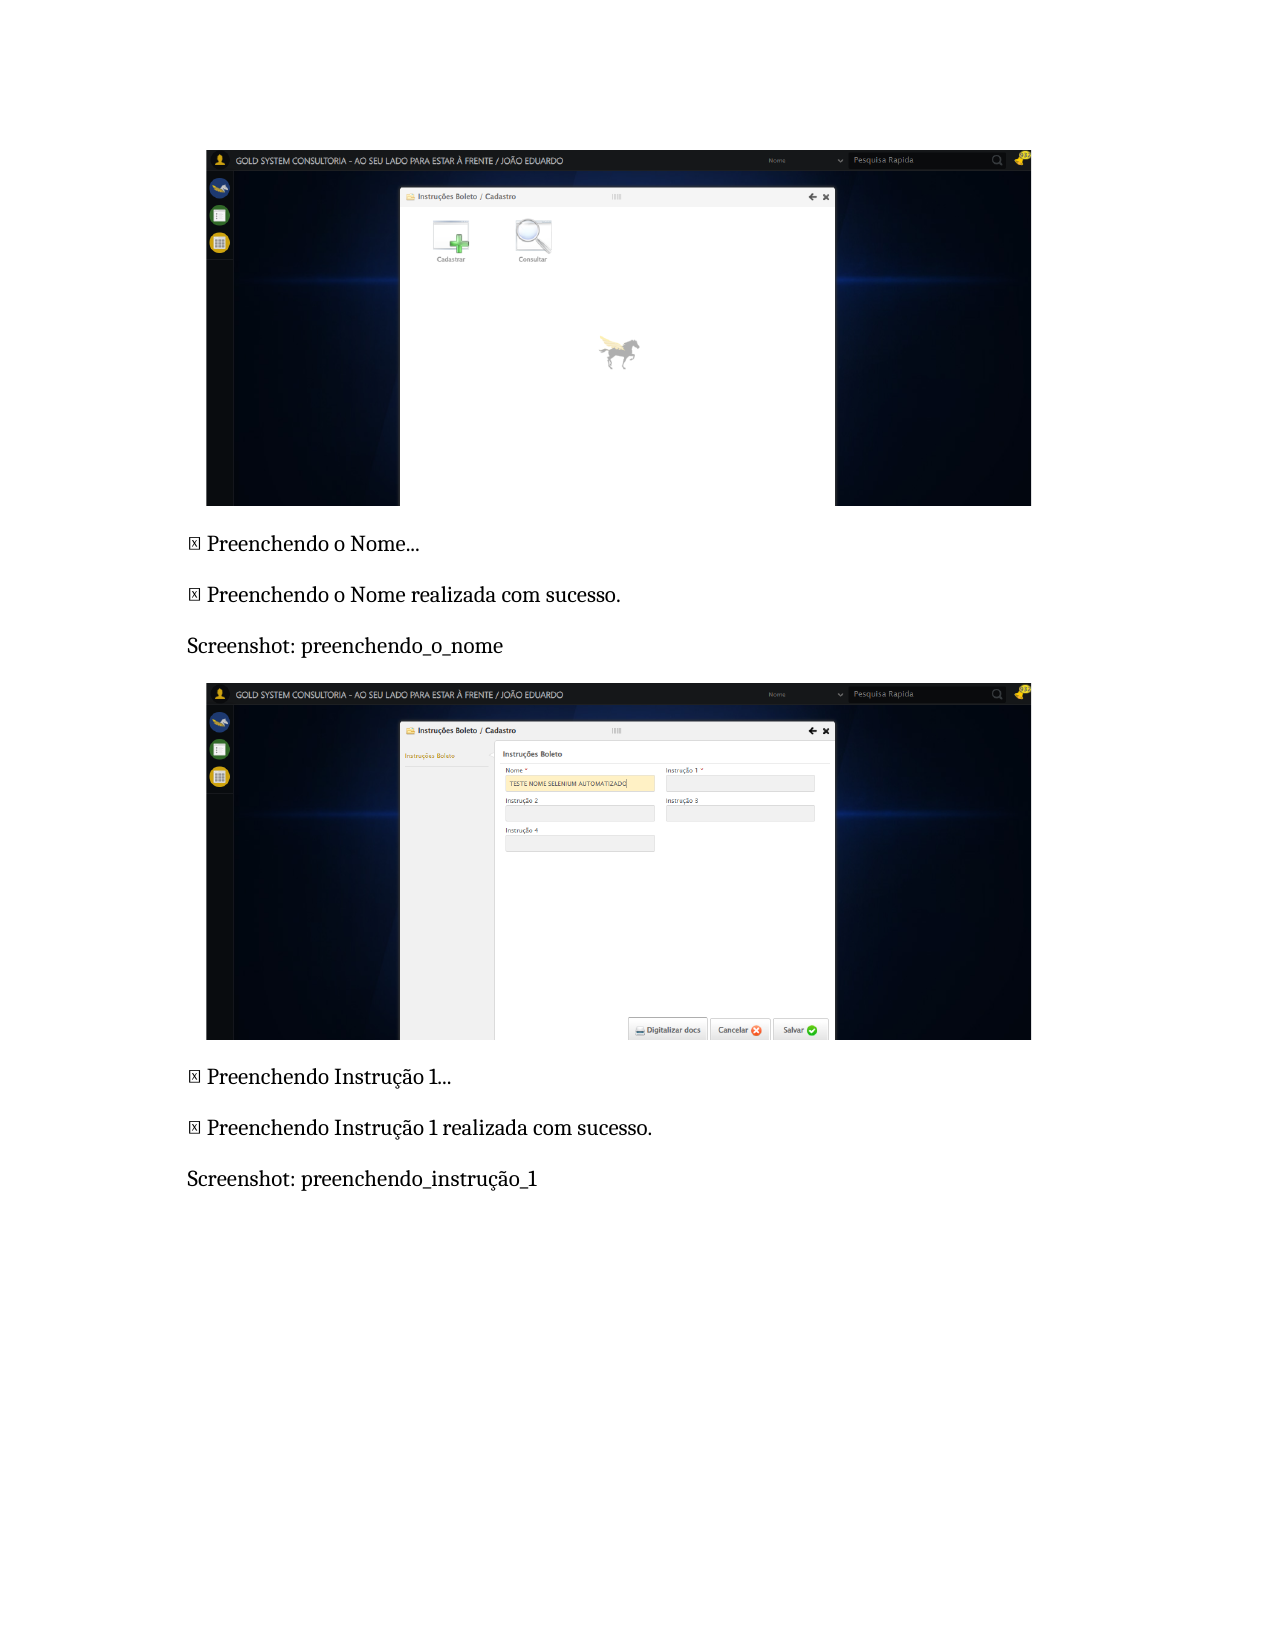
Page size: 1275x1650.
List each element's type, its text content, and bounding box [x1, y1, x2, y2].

text ✅ Preenchendo Instrução 1 realizada com sucesso. [187, 1115, 1087, 1141]
text Screenshot: preenchendo_o_nome [187, 632, 1087, 659]
text Screenshot: preenchendo_instrução_1 [187, 1166, 1087, 1192]
text 🔄 Preenchendo Instrução 1... [187, 1064, 1087, 1090]
picture [206, 150, 1032, 506]
text ✅ Preenchendo o Nome realizada com sucesso. [187, 581, 1087, 608]
text 🔄 Preenchendo o Nome... [187, 530, 1087, 557]
picture [206, 683, 1032, 1040]
